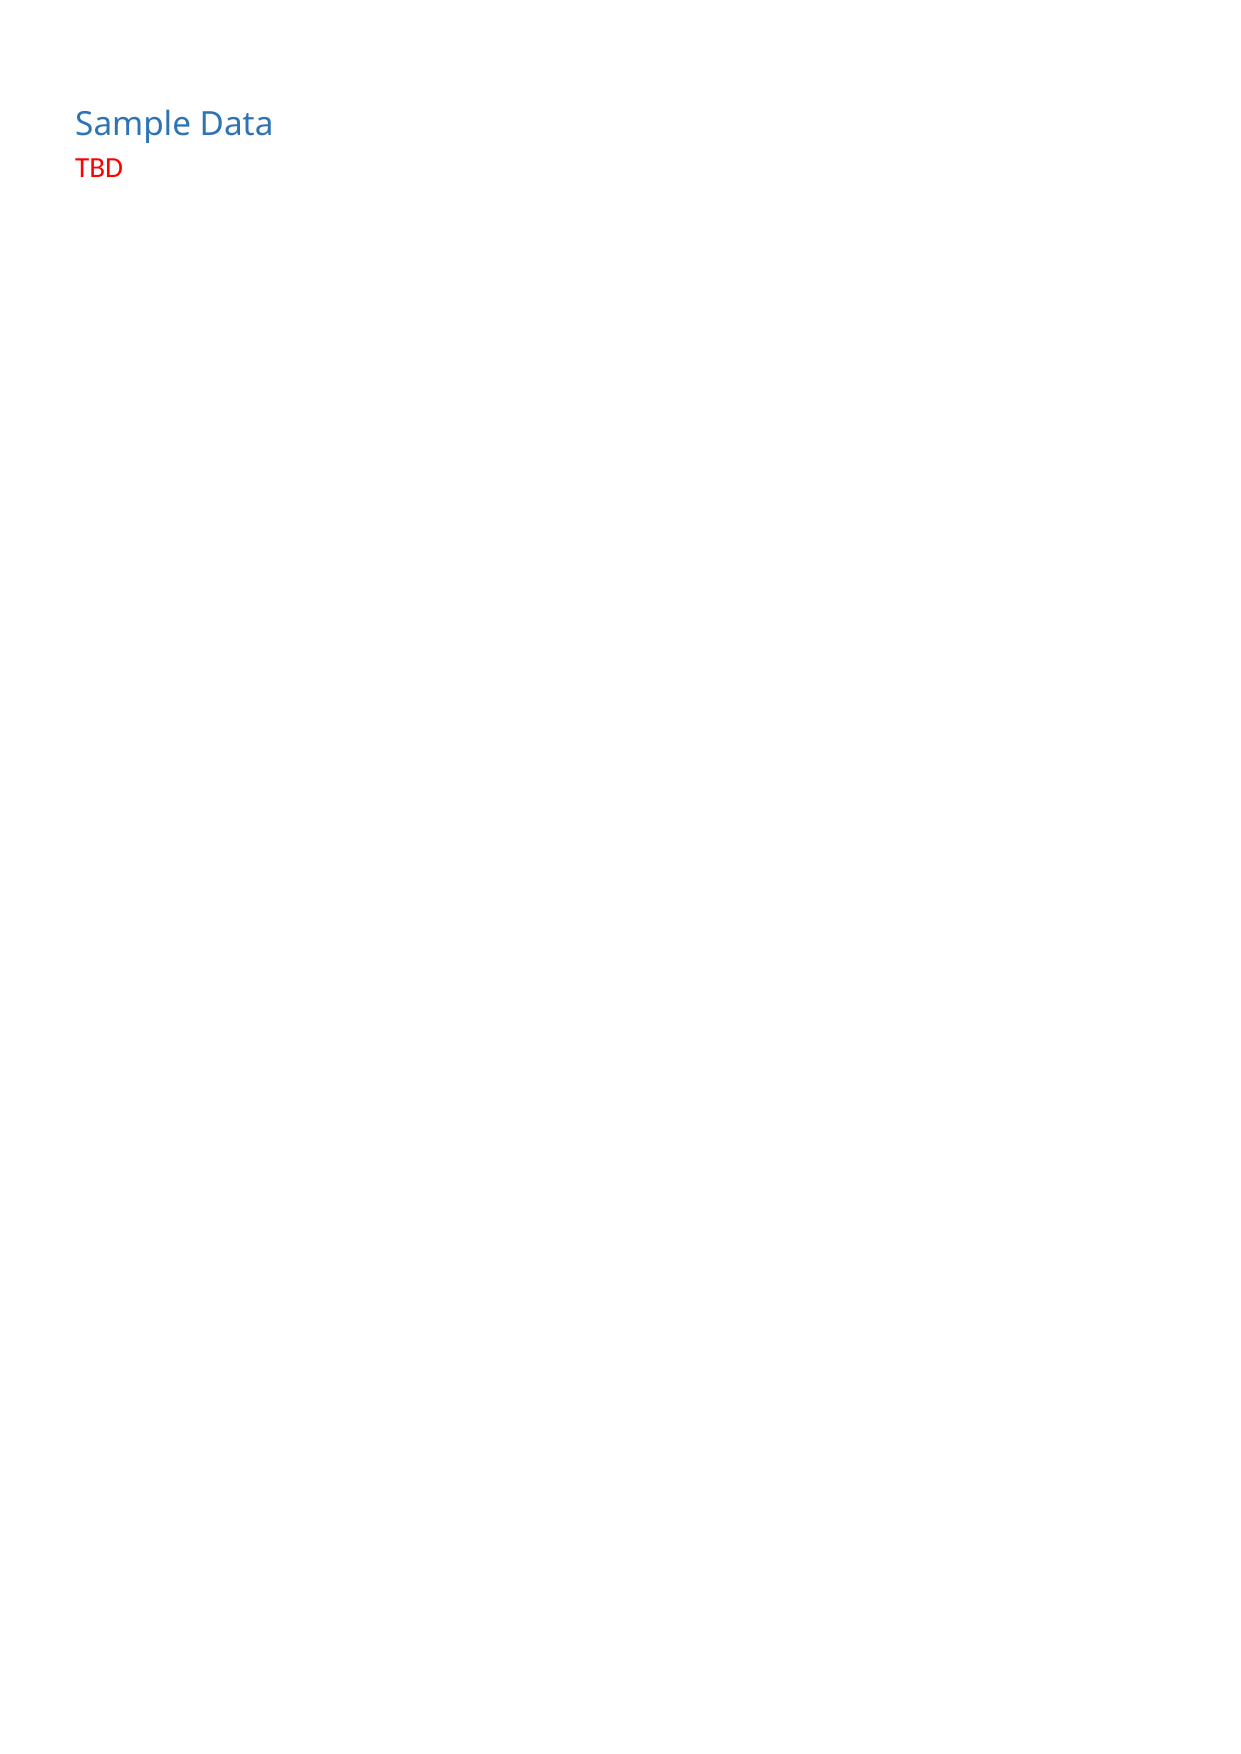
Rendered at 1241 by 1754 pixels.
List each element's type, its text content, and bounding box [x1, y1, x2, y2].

subtitle Sample Data [75, 100, 1165, 145]
text TBD [75, 149, 1165, 184]
